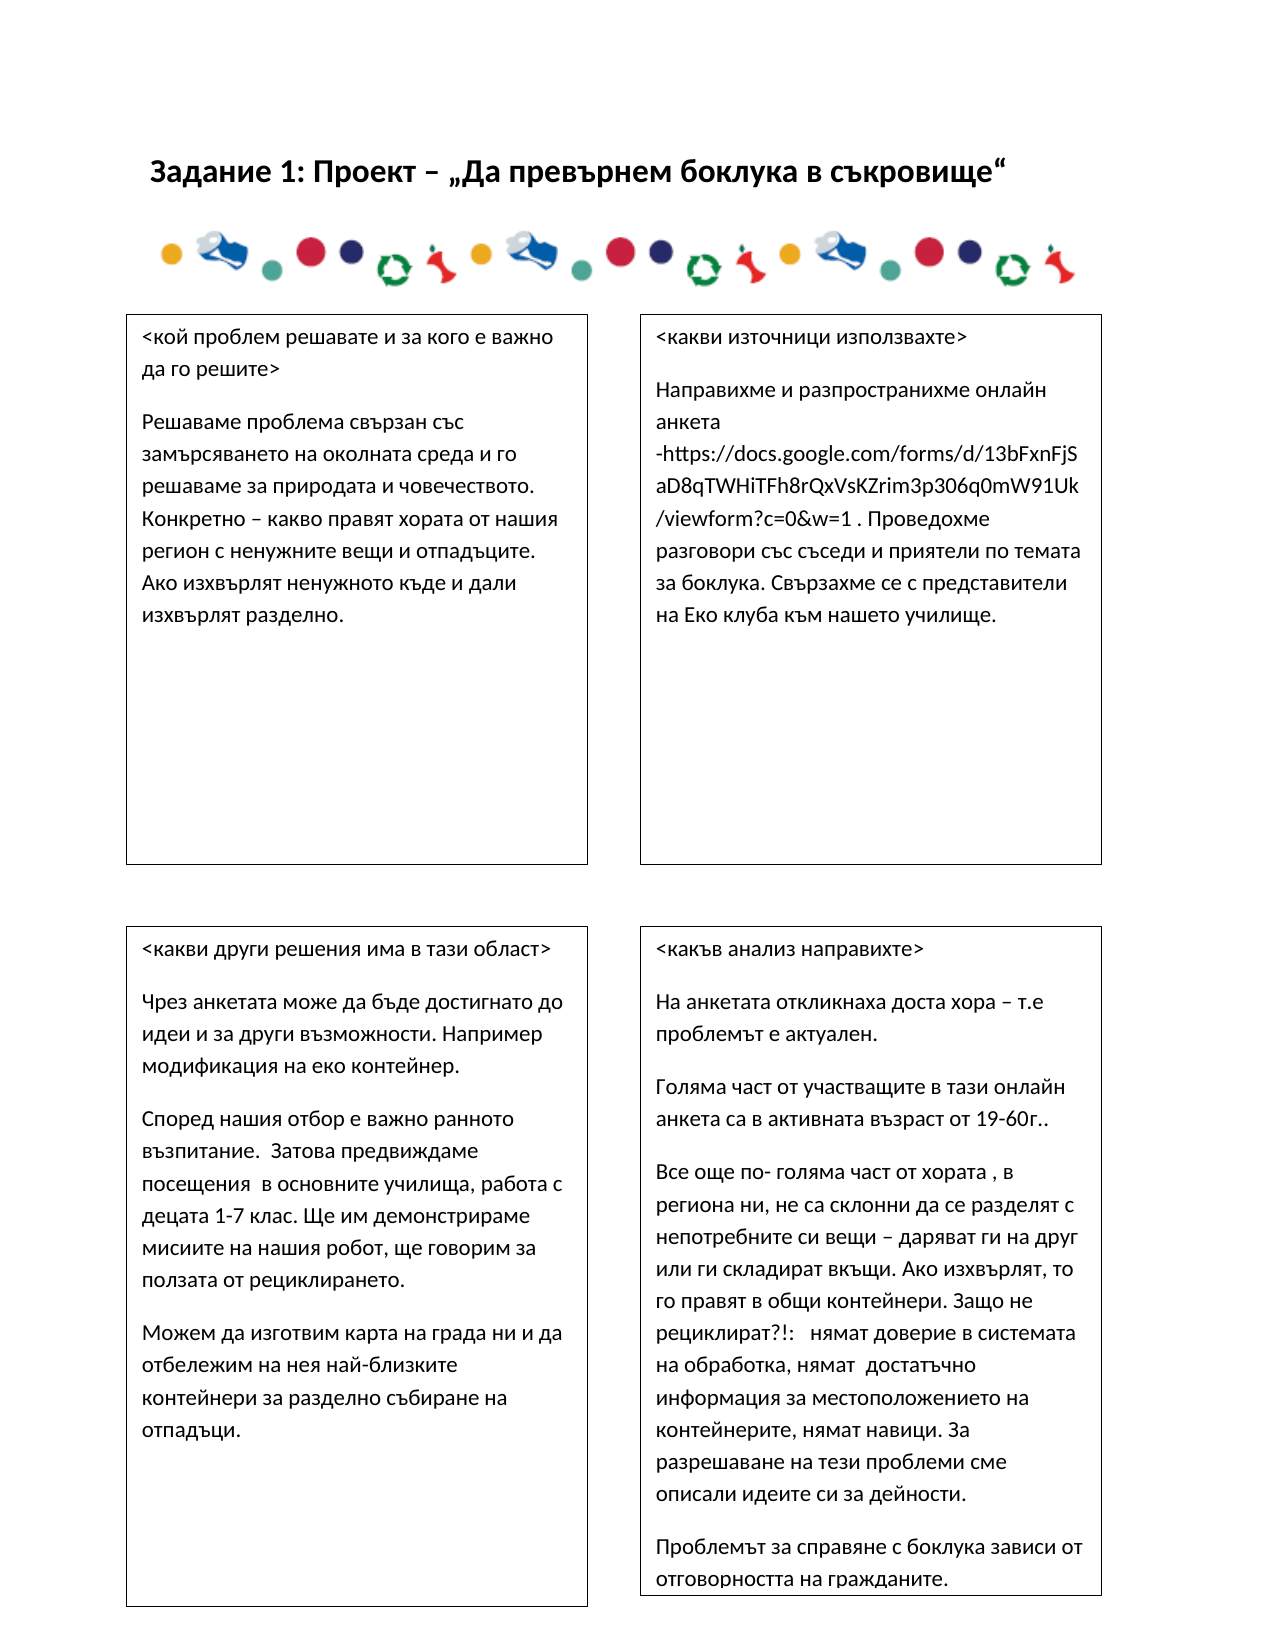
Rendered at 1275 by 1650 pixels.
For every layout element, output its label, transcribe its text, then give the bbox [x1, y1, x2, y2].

text Задание 1: Проект – „Да превърнем боклука в съкровище“ [150, 150, 1125, 191]
picture [150, 217, 1094, 304]
